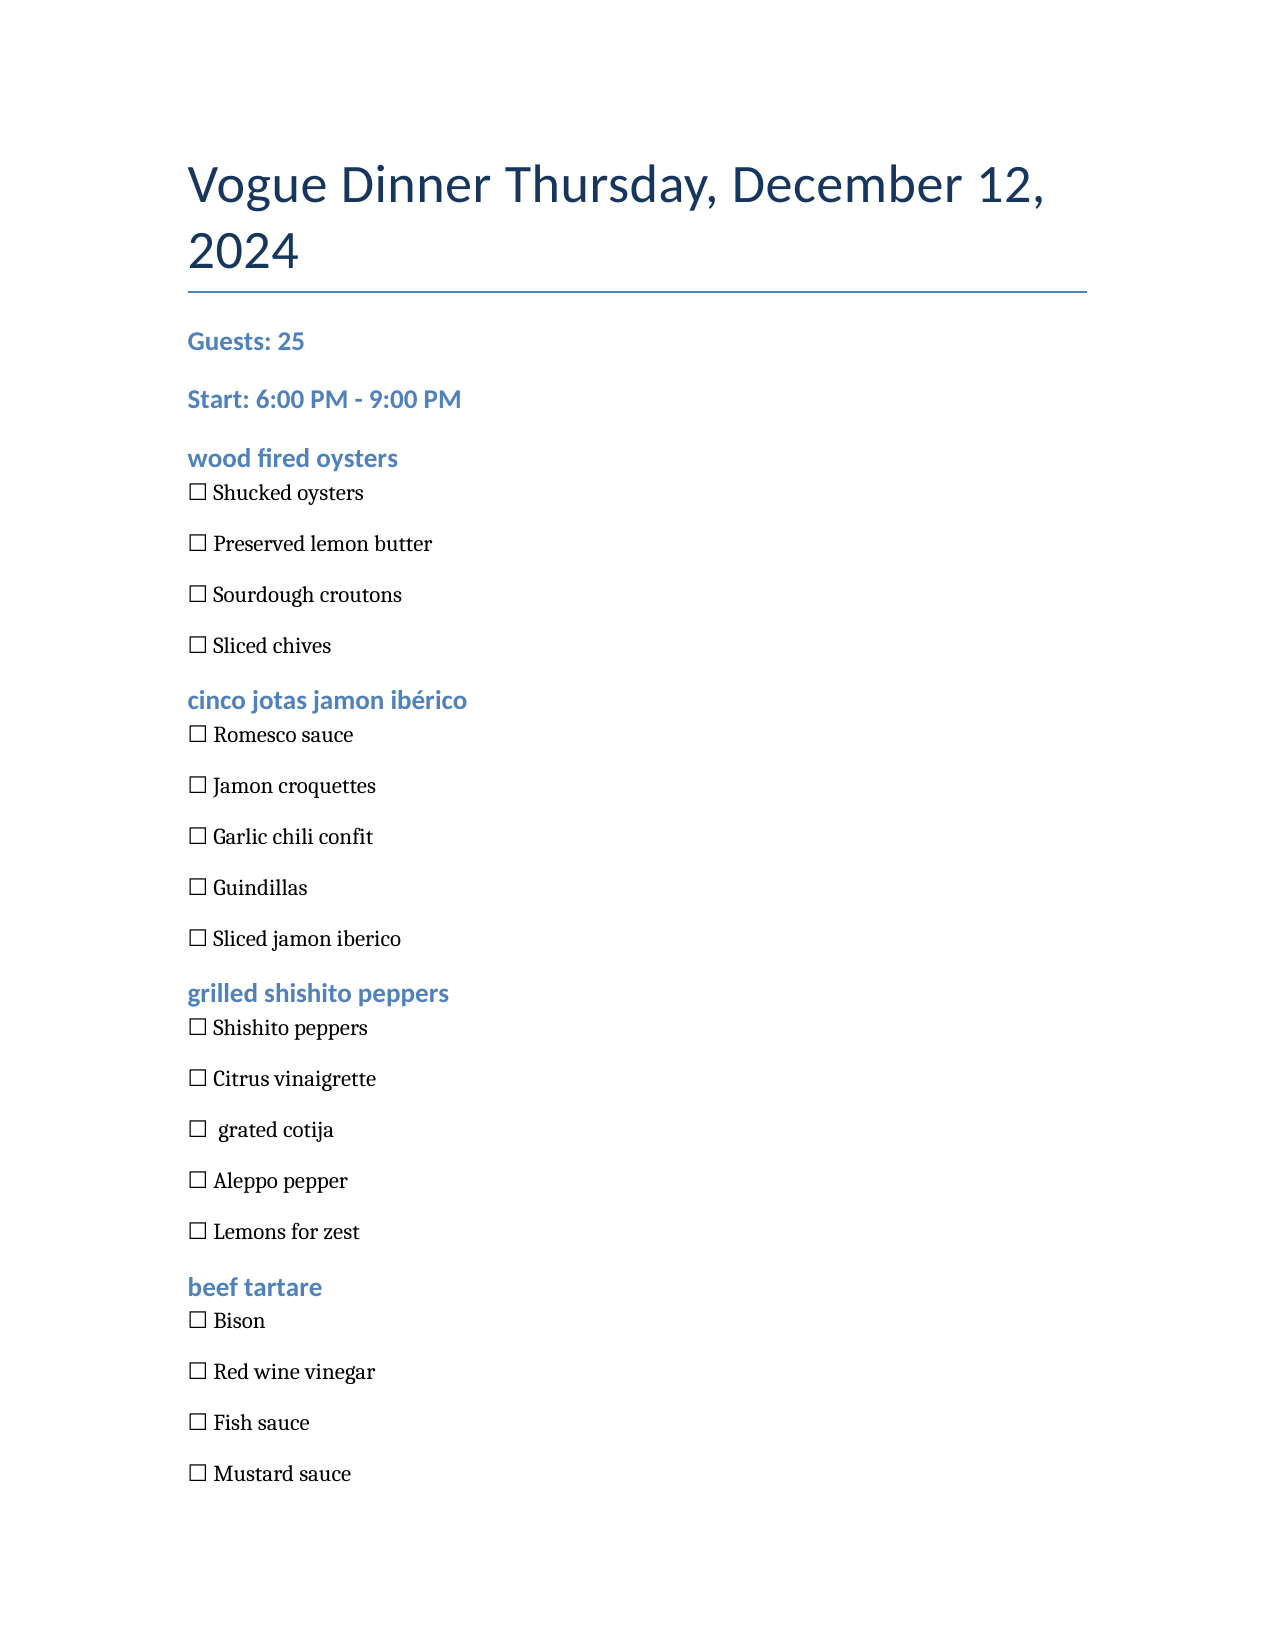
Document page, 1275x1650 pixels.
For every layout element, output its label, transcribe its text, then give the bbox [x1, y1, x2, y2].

text ☐ Jamon croquettes [187, 772, 1087, 799]
title Vogue Dinner Thursday, December 12, 2024 [187, 150, 1087, 293]
text ☐ Sourdough croutons [187, 581, 1087, 608]
text ☐ Preserved lemon butter [187, 530, 1087, 557]
subtitle grilled shishito peppers [187, 977, 1087, 1010]
text ☐ Bison [187, 1308, 1087, 1334]
subtitle wood fired oysters [187, 441, 1087, 474]
subtitle cinco jotas jamon ibérico [187, 683, 1087, 717]
text ☐ Aleppo pepper [187, 1168, 1087, 1194]
subtitle beef tartare [187, 1270, 1087, 1303]
text ☐ Citrus vinaigrette [187, 1066, 1087, 1092]
text ☐ Fish sauce [187, 1410, 1087, 1436]
text ☐ Shishito peppers [187, 1014, 1087, 1041]
text ☐ Sliced chives [187, 632, 1087, 659]
text ☐ grated cotija [187, 1117, 1087, 1143]
text ☐ Guindillas [187, 874, 1087, 901]
subtitle Start: 6:00 PM - 9:00 PM [187, 383, 1087, 416]
text ☐ Romesco sauce [187, 721, 1087, 748]
text ☐ Red wine vinegar [187, 1359, 1087, 1385]
text ☐ Shucked oysters [187, 479, 1087, 506]
text ☐ Mustard sauce [187, 1461, 1087, 1487]
subtitle Guests: 25 [187, 324, 1087, 357]
text ☐ Lemons for zest [187, 1219, 1087, 1245]
text ☐ Garlic chili confit [187, 823, 1087, 850]
text ☐ Sliced jamon iberico [187, 926, 1087, 952]
